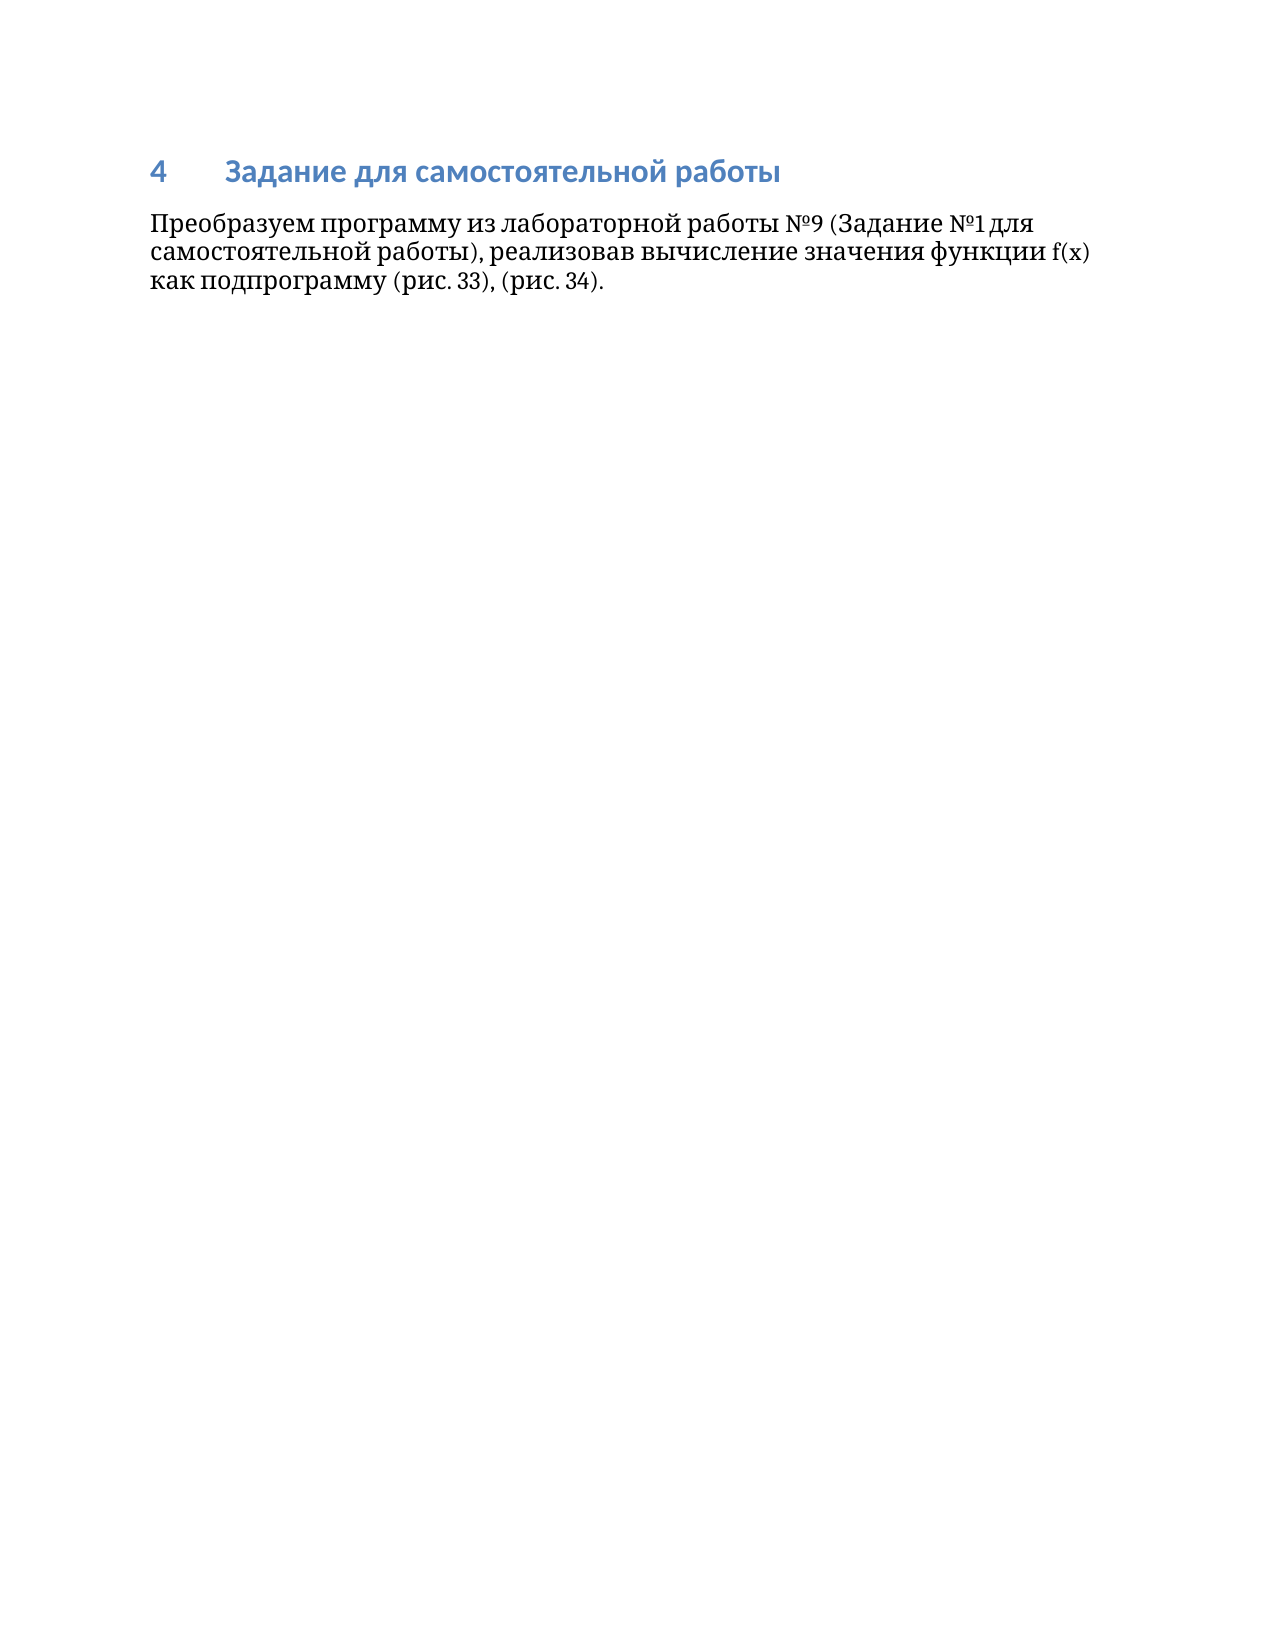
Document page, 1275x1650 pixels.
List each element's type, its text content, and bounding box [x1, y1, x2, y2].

subtitle 4 Задание для самостоятельной работы [150, 150, 1125, 191]
text Преобразуем программу из лабораторной работы №9 (Задание №1 для самостоятельной работы), реализовав вычисление значения функции f(x) как подпрограмму (рис. 33), (рис. 34). [150, 209, 1125, 296]
